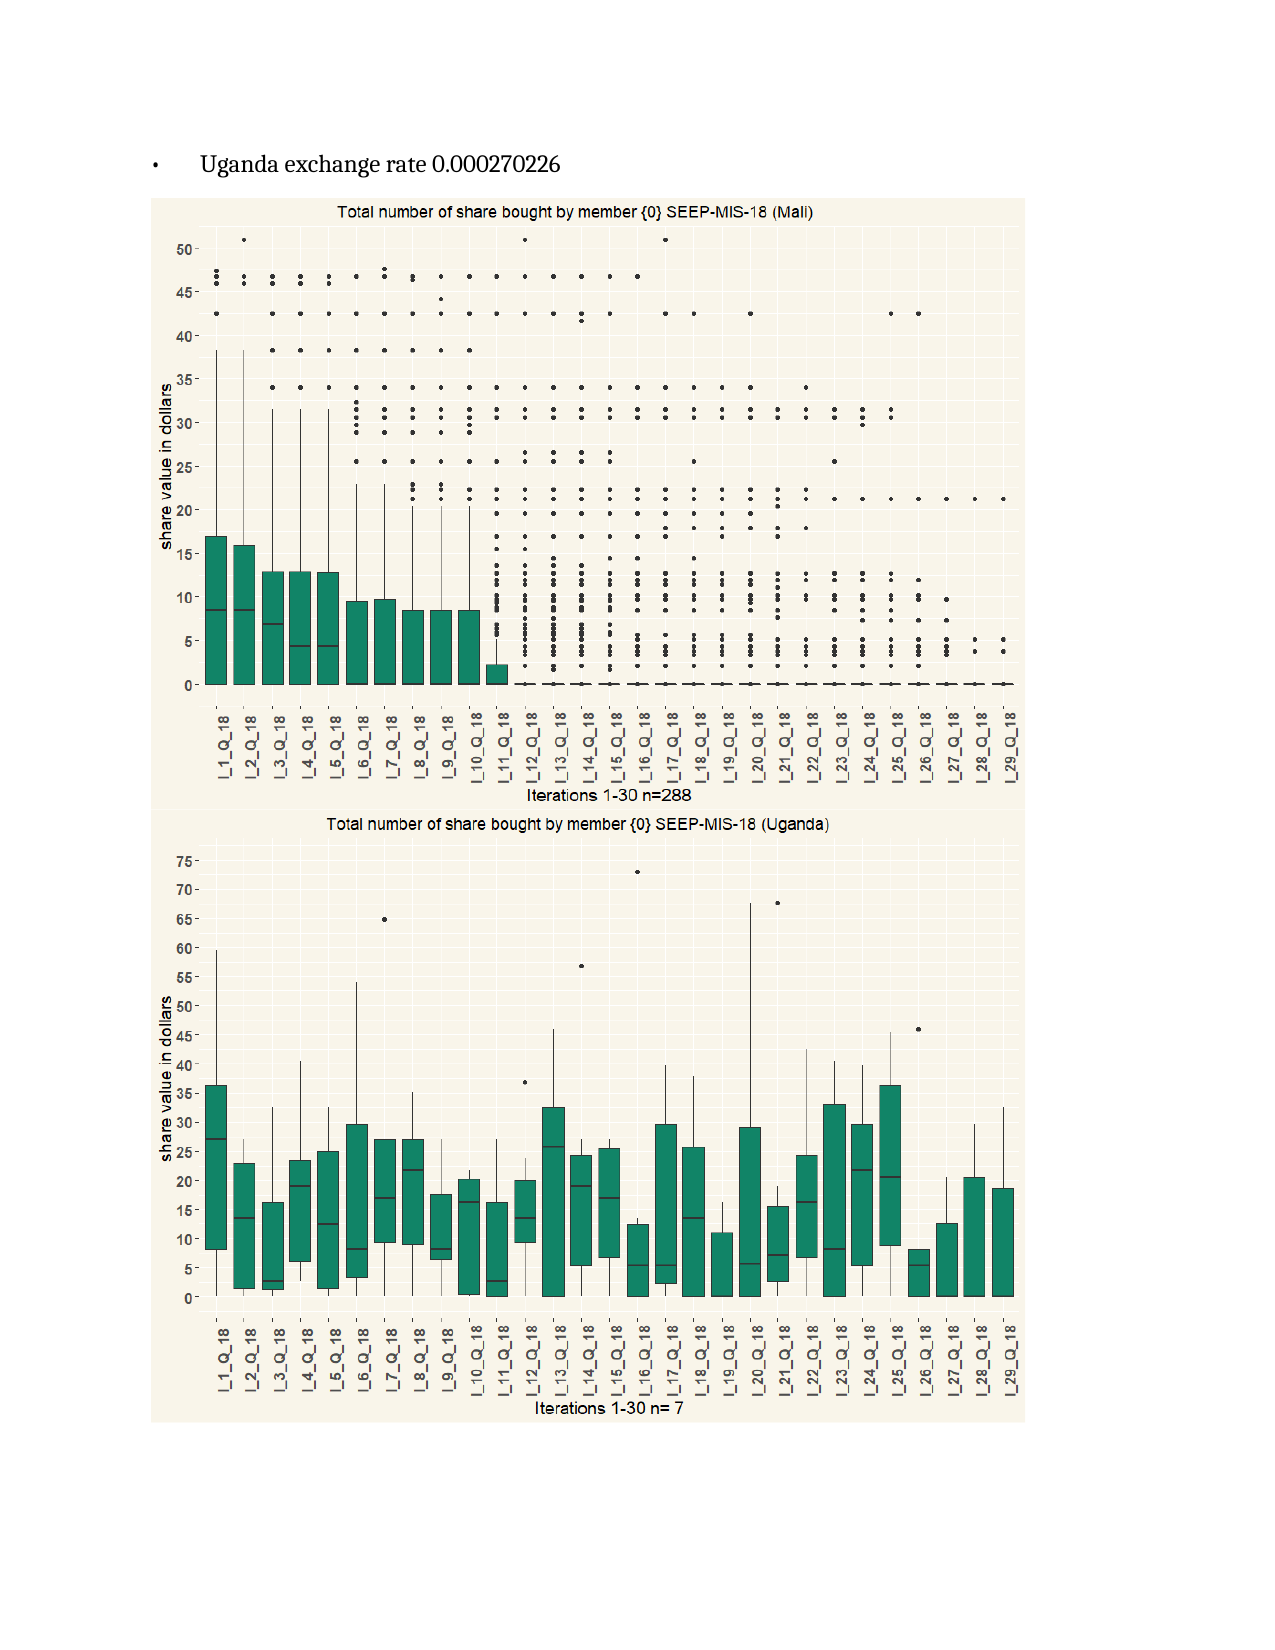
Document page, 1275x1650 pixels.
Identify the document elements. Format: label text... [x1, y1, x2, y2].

picture [150, 197, 1025, 1423]
list Uganda exchange rate 0.000270226 [150, 150, 1125, 179]
